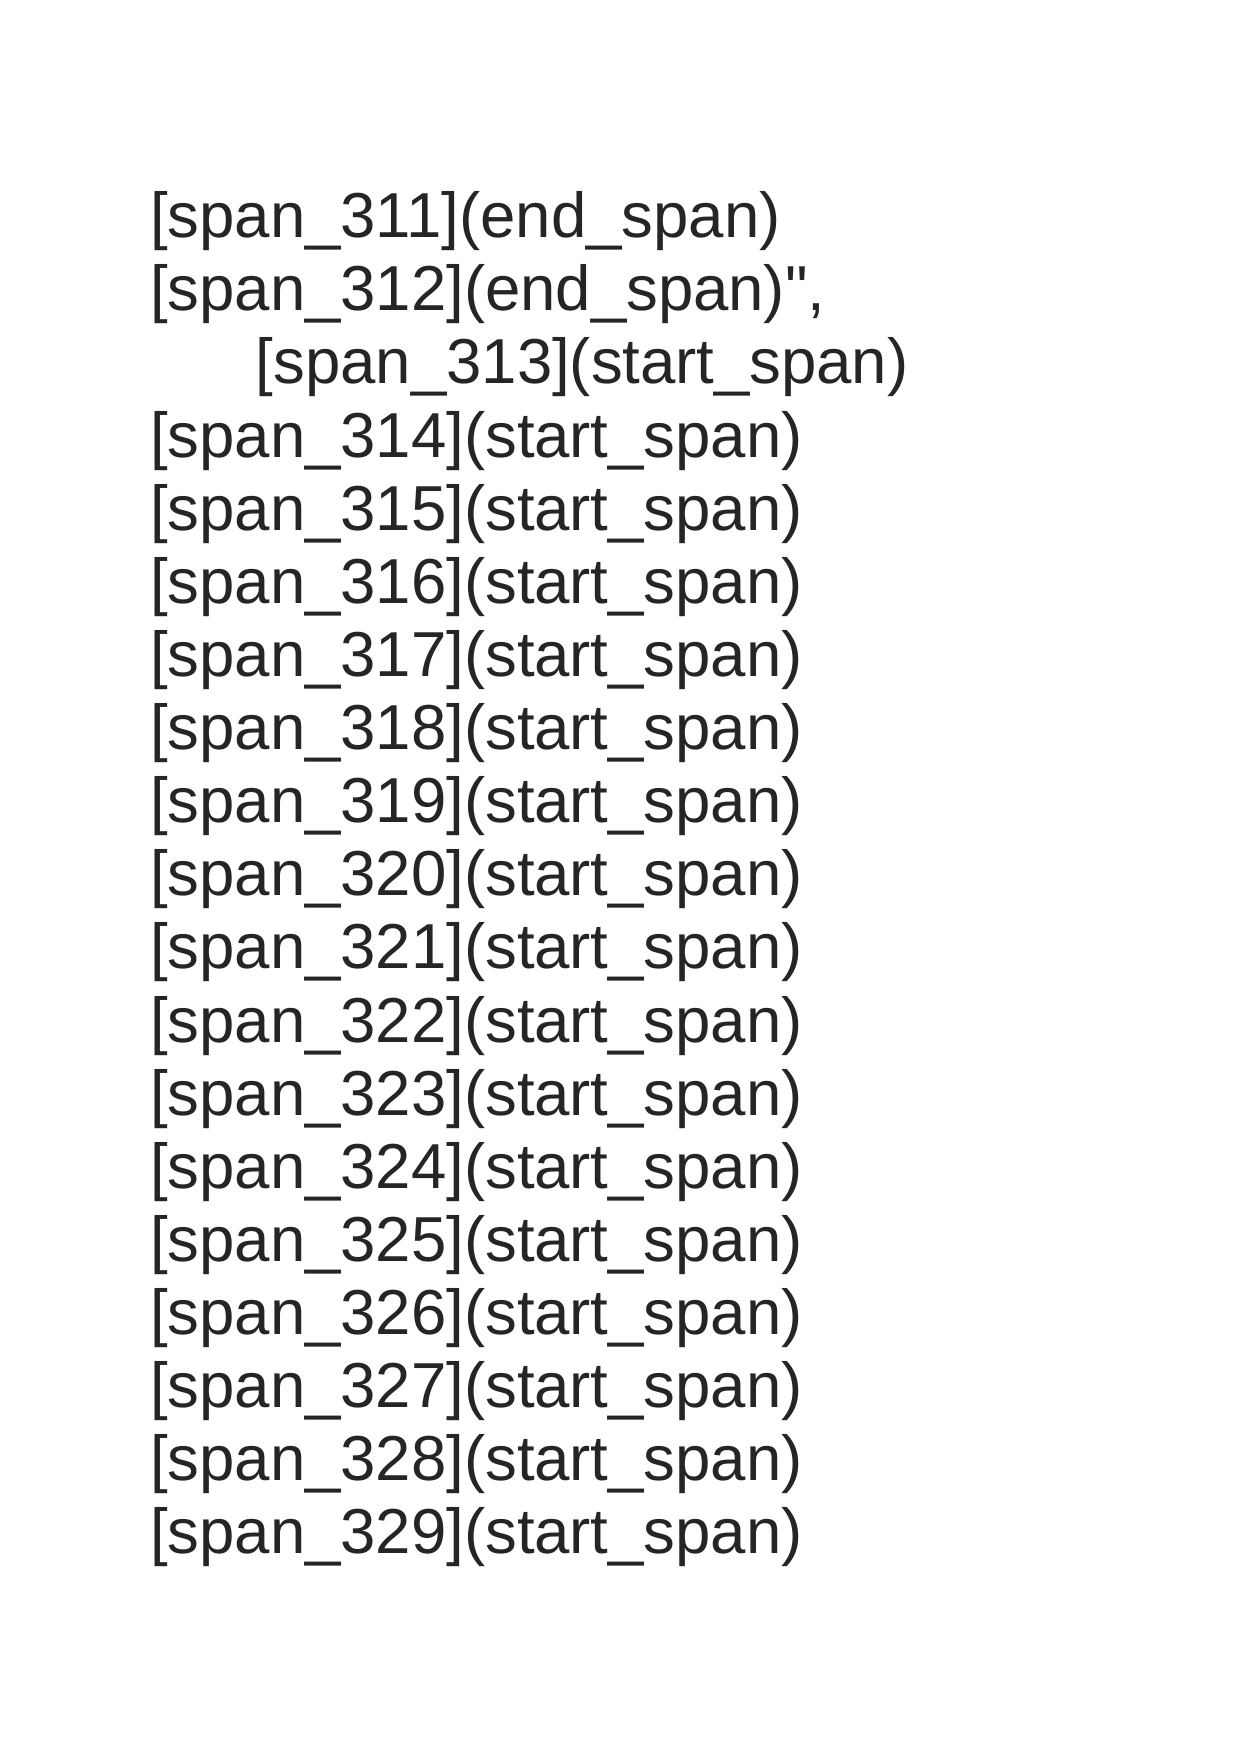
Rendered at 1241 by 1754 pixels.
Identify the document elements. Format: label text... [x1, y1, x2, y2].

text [150, 330, 1090, 1573]
text [span_311](end_span)[span_312](end_span)", [150, 184, 1090, 330]
